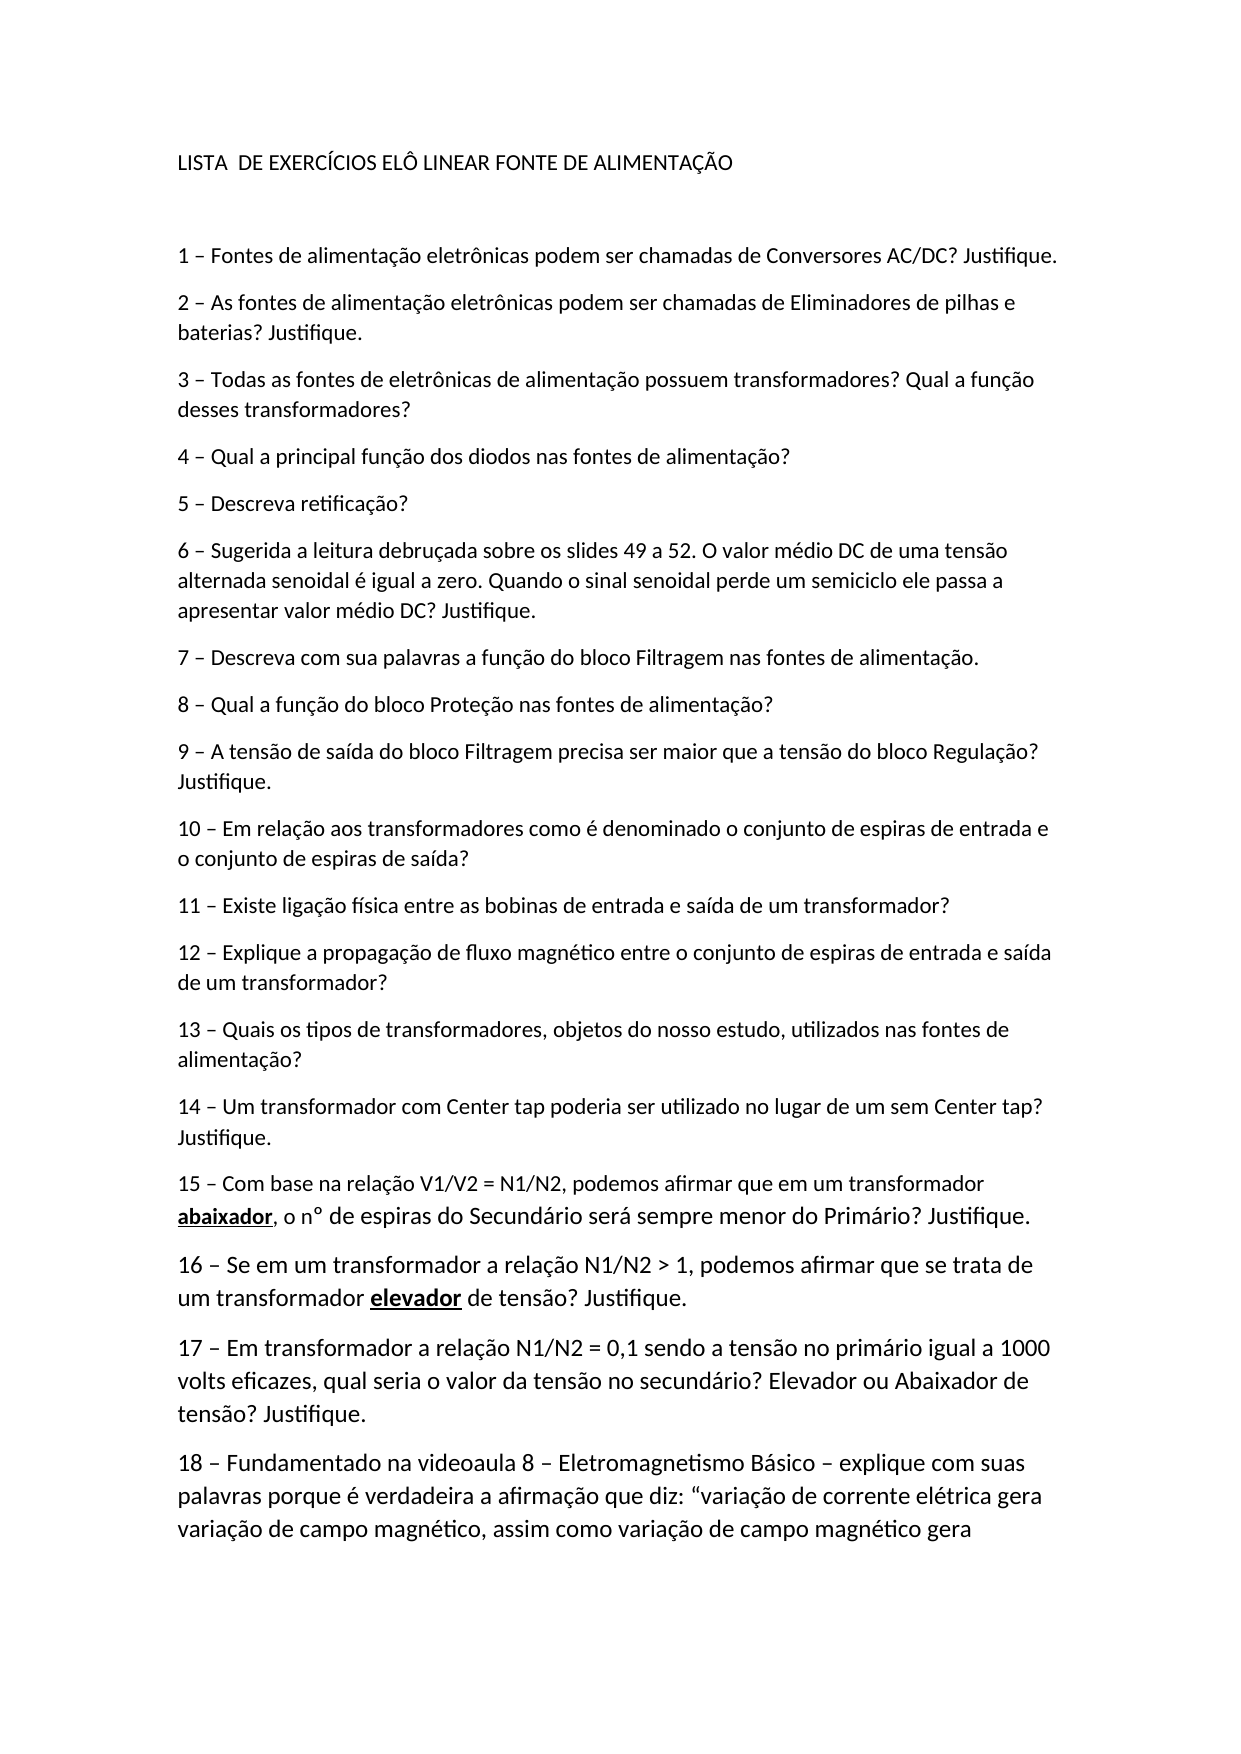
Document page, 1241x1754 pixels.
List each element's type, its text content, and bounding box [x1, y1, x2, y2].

text 12 – Explique a propagação de fluxo magnético entre o conjunto de espiras de entrada e saída de um transformador? [177, 938, 1063, 996]
text 8 – Qual a função do bloco Proteção nas fontes de alimentação? [177, 690, 1063, 718]
text 10 – Em relação aos transformadores como é denominado o conjunto de espiras de entrada e o conjunto de espiras de saída? [177, 814, 1063, 872]
text 1 – Fontes de alimentação eletrônicas podem ser chamadas de Conversores AC/DC? Justifique. [177, 241, 1063, 269]
text 13 – Quais os tipos de transformadores, objetos do nosso estudo, utilizados nas fontes de alimentação? [177, 1015, 1063, 1073]
text 4 – Qual a principal função dos diodos nas fontes de alimentação? [177, 442, 1063, 470]
text 5 – Descreva retificação? [177, 489, 1063, 517]
text 2 – As fontes de alimentação eletrônicas podem ser chamadas de Eliminadores de pilhas e baterias? Justifique. [177, 288, 1063, 346]
text 16 – Se em um transformador a relação N1/N2 > 1, podemos afirmar que se trata de um transformador elevador de tensão? Justifique. [177, 1249, 1063, 1313]
text 14 – Um transformador com Center tap poderia ser utilizado no lugar de um sem Center tap? Justifique. [177, 1092, 1063, 1151]
text 11 – Existe ligação física entre as bobinas de entrada e saída de um transformador? [177, 891, 1063, 919]
text 6 – Sugerida a leitura debruçada sobre os slides 49 a 52. O valor médio DC de uma tensão alternada senoidal é igual a zero. Quando o sinal senoidal perde um semiciclo ele passa a apresentar valor médio DC? Justifique. [177, 536, 1063, 624]
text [177, 1447, 1063, 1544]
text 7 – Descreva com sua palavras a função do bloco Filtragem nas fontes de alimentação. [177, 643, 1063, 671]
text 17 – Em transformador a relação N1/N2 = 0,1 sendo a tensão no primário igual a 1000 volts eficazes, qual seria o valor da tensão no secundário? Elevador ou Abaixador de tensão? Justifique. [177, 1332, 1063, 1428]
text LISTA DE EXERCÍCIOS ELÔ LINEAR FONTE DE ALIMENTAÇÃO [177, 148, 1063, 176]
text 3 – Todas as fontes de eletrônicas de alimentação possuem transformadores? Qual a função desses transformadores? [177, 365, 1063, 423]
text 15 – Com base na relação V1/V2 = N1/N2, podemos afirmar que em um transformador abaixador, o nº de espiras do Secundário será sempre menor do Primário? Justifique. [177, 1169, 1063, 1230]
text 9 – A tensão de saída do bloco Filtragem precisa ser maior que a tensão do bloco Regulação? Justifique. [177, 737, 1063, 795]
